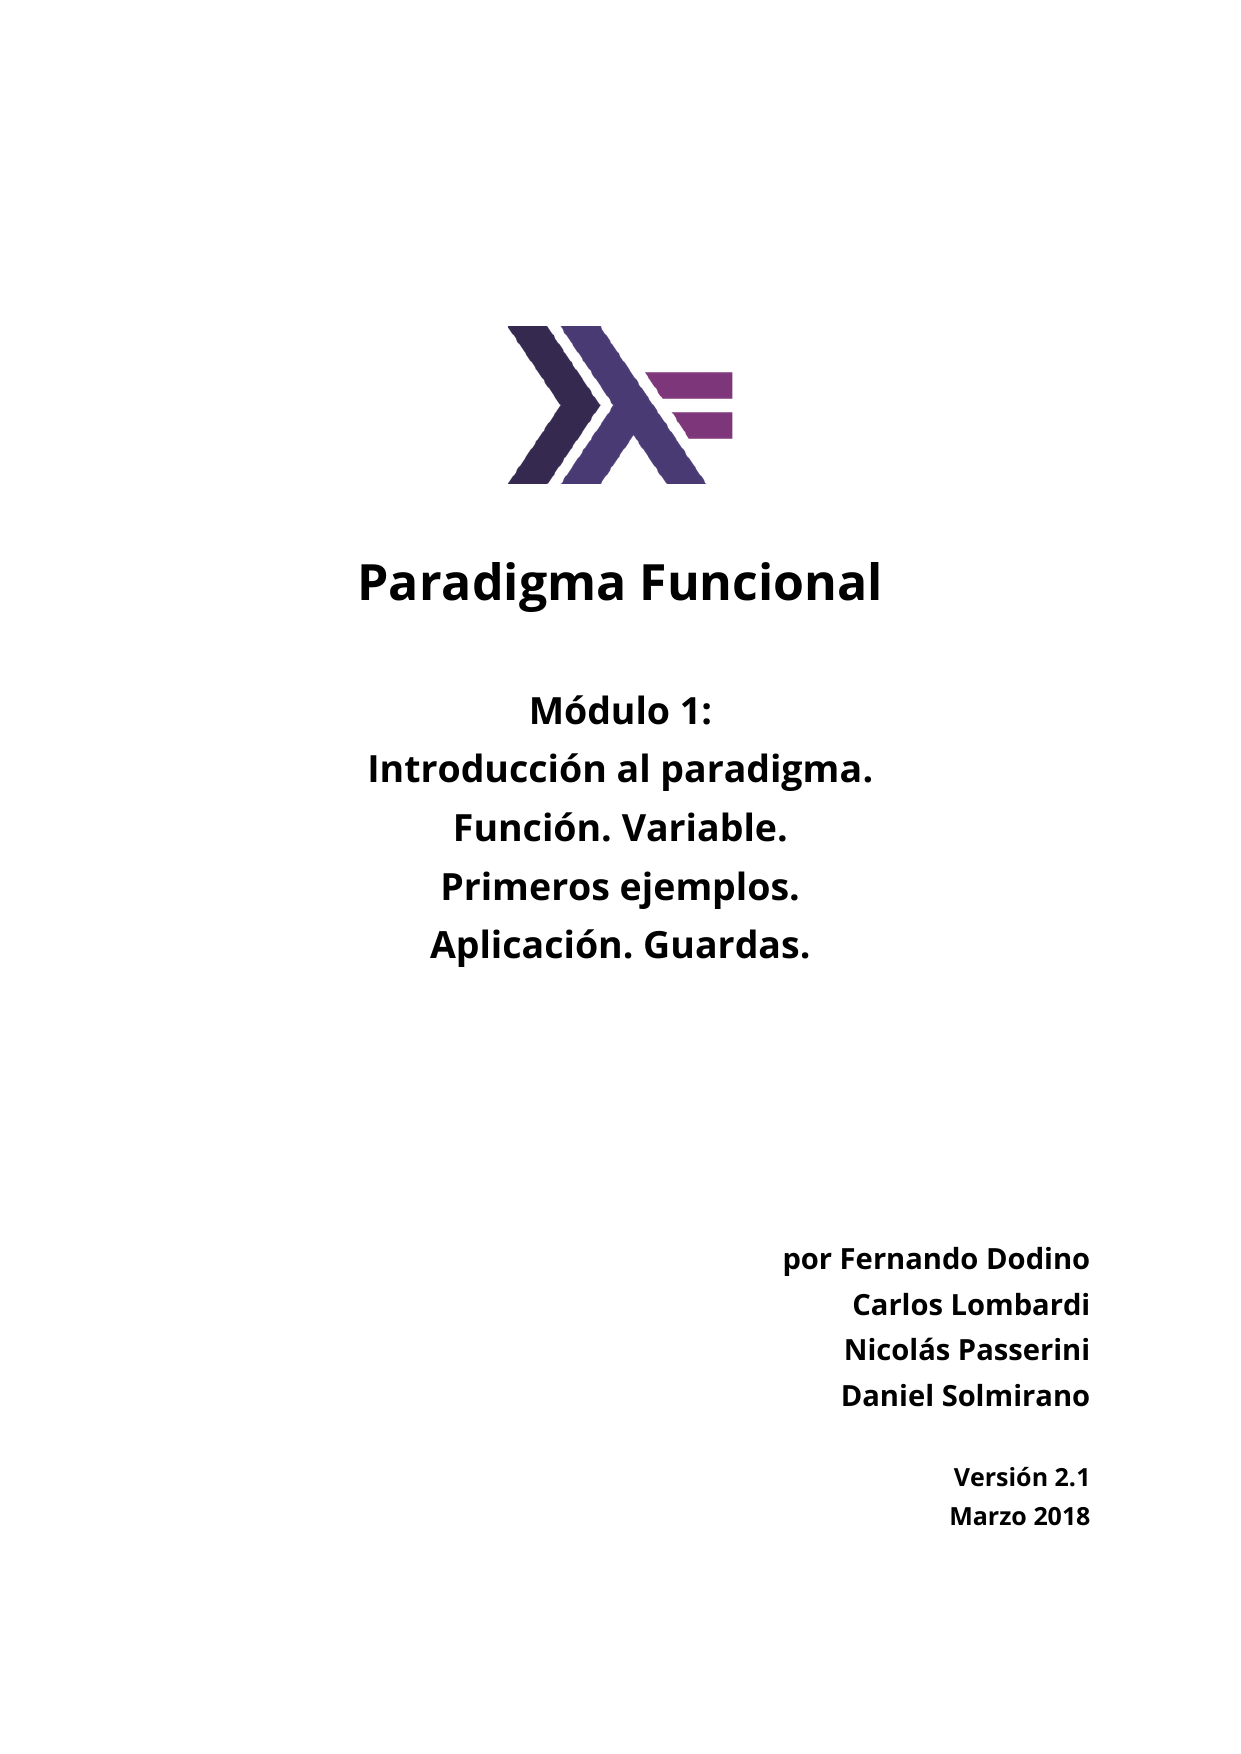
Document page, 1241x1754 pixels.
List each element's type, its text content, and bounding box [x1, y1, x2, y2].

text Introducción al paradigma. [150, 743, 1090, 794]
text Versión 2.1 [150, 1460, 1090, 1494]
text Aplicación. Guardas. [150, 919, 1090, 970]
text por Fernando Dodino [150, 1238, 1090, 1278]
text Nicolás Passerini [150, 1329, 1090, 1369]
picture [507, 326, 733, 484]
text Carlos Lombardi [150, 1284, 1090, 1323]
text Primeros ejemplos. [150, 860, 1090, 911]
text Paradigma Funcional [150, 547, 1090, 615]
text Función. Variable. [150, 801, 1090, 852]
text Módulo 1: [150, 684, 1090, 735]
text Daniel Solmirano [150, 1375, 1090, 1415]
text Marzo 2018 [150, 1499, 1090, 1533]
